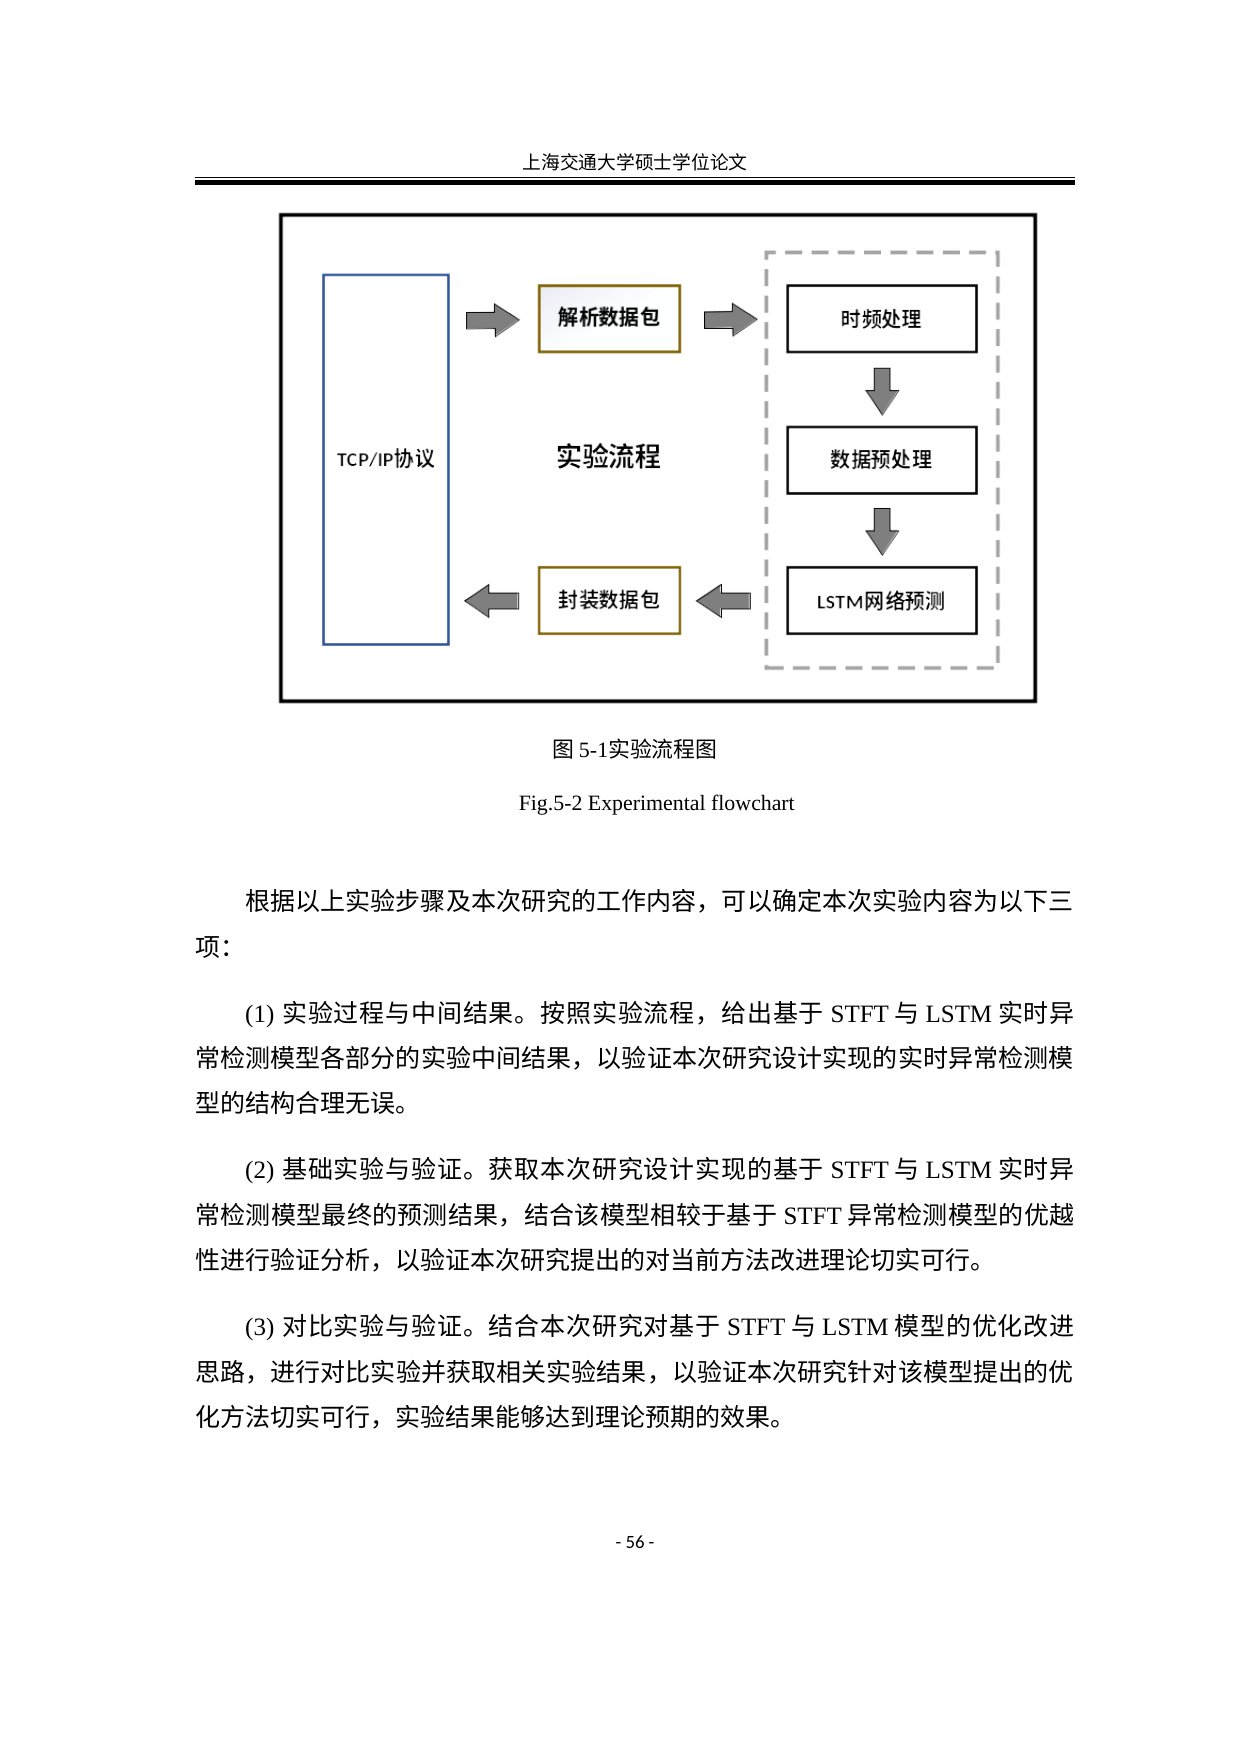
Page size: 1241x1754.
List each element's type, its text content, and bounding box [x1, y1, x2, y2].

text Fig.5-2 Experimental flowchart [239, 790, 1075, 815]
text (3) 对比实验与验证。结合本次研究对基于STFT与LSTM模型的优化改进思路，进行对比实验并获取相关实验结果，以验证本次研究针对该模型提出的优化方法切实可行，实验结果能够达到理论预期的效果。 [195, 1307, 1075, 1434]
text (1) 实验过程与中间结果。按照实验流程，给出基于STFT与LSTM实时异常检测模型各部分的实验中间结果，以验证本次研究设计实现的实时异常检测模型的结构合理无误。 [195, 993, 1075, 1120]
text (2) 基础实验与验证。获取本次研究设计实现的基于STFT与LSTM实时异常检测模型最终的预测结果，结合该模型相较于基于STFT异常检测模型的优越性进行验证分析，以验证本次研究提出的对当前方法改进理论切实可行。 [195, 1150, 1075, 1277]
text 图5-2实验流程图 [195, 732, 1075, 764]
text 根据以上实验步骤及本次研究的工作内容，可以确定本次实验内容为以下三项： [195, 882, 1075, 963]
